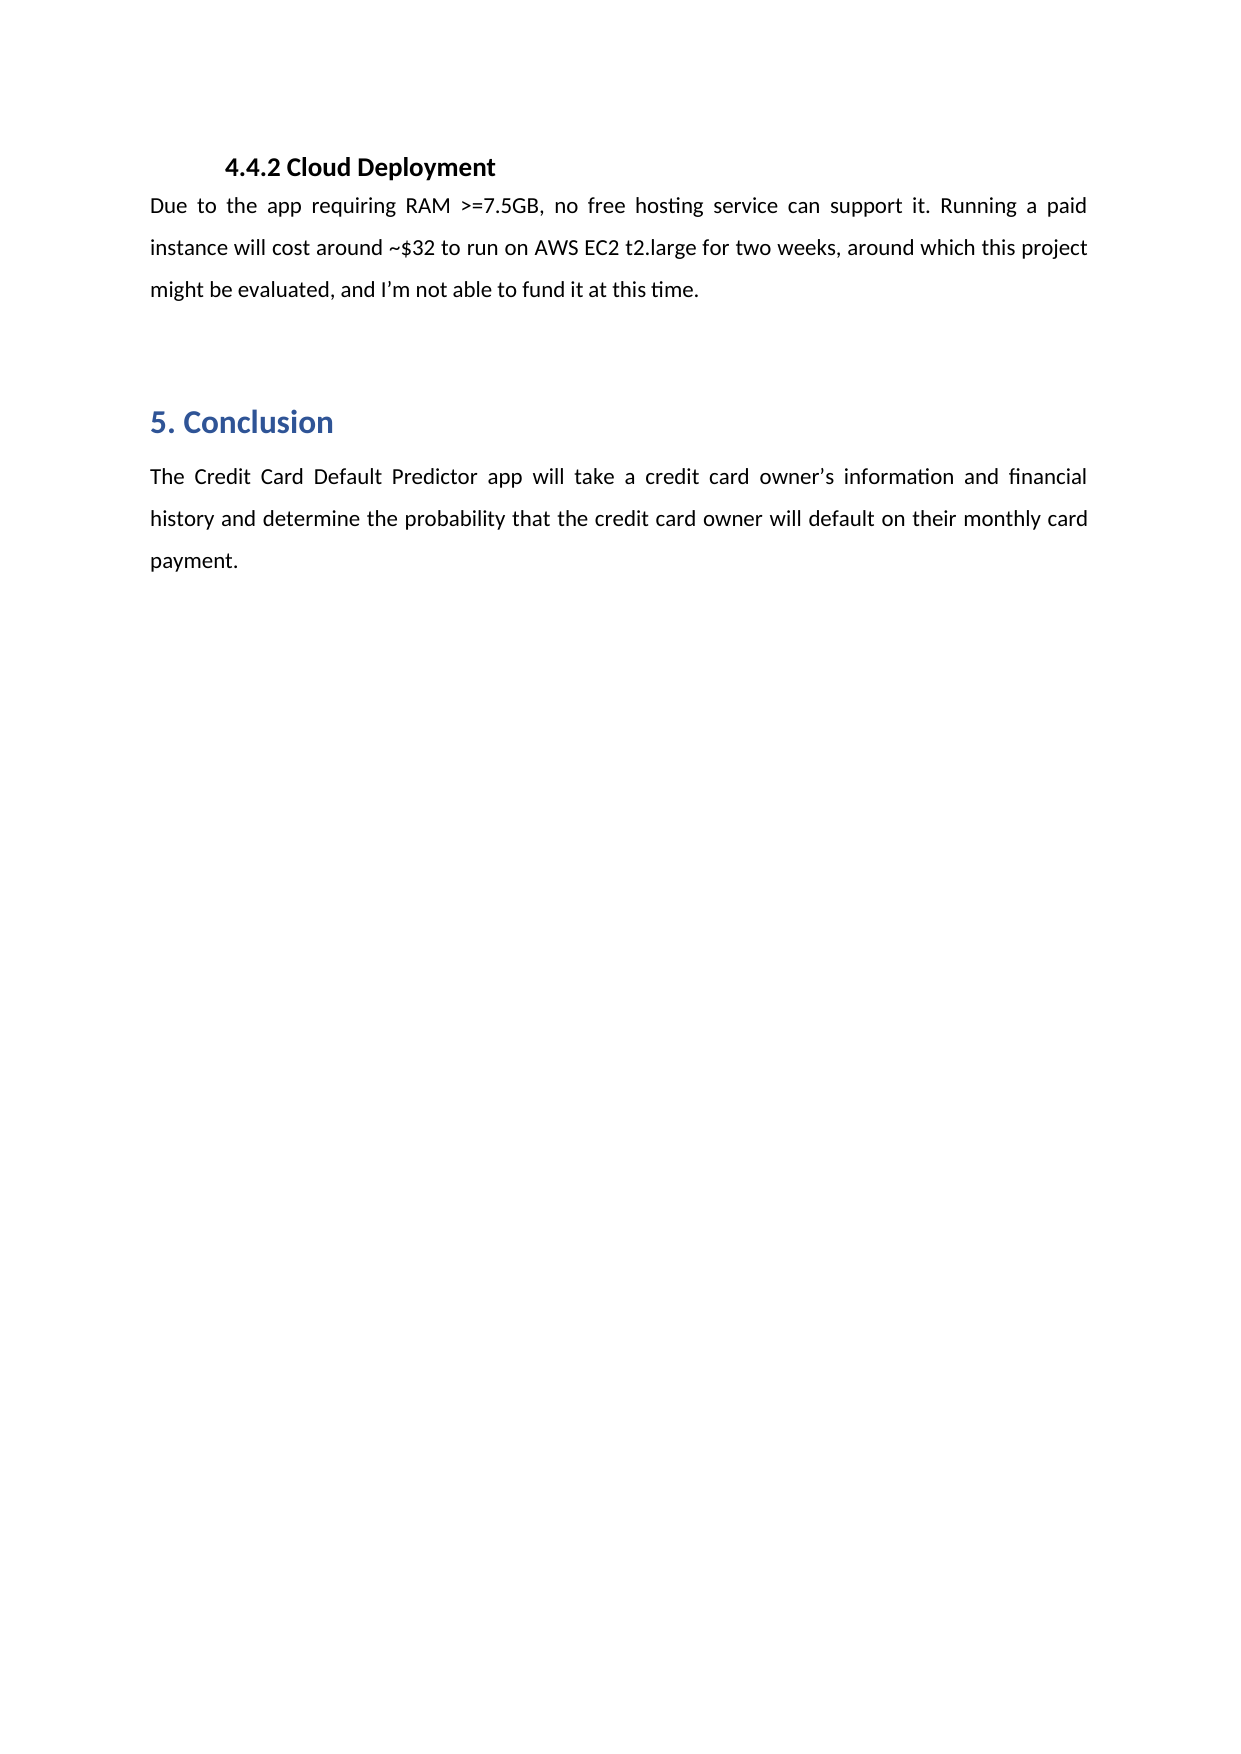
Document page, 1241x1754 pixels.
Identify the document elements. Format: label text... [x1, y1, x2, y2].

subtitle 4.4.2 Cloud Deployment [150, 150, 1090, 183]
subtitle 5. Conclusion [150, 401, 1090, 442]
text The Credit Card Default Predictor app will take a credit card owner’s information and financial history and determine the probability that the credit card owner will default on their monthly card payment. [150, 462, 1090, 574]
text Due to the app requiring RAM >=7.5GB, no free hosting service can support it. Running a paid instance will cost around ~$32 to run on AWS EC2 t2.large for two weeks, around which this project might be evaluated, and I’m not able to fund it at this time. [150, 191, 1090, 303]
